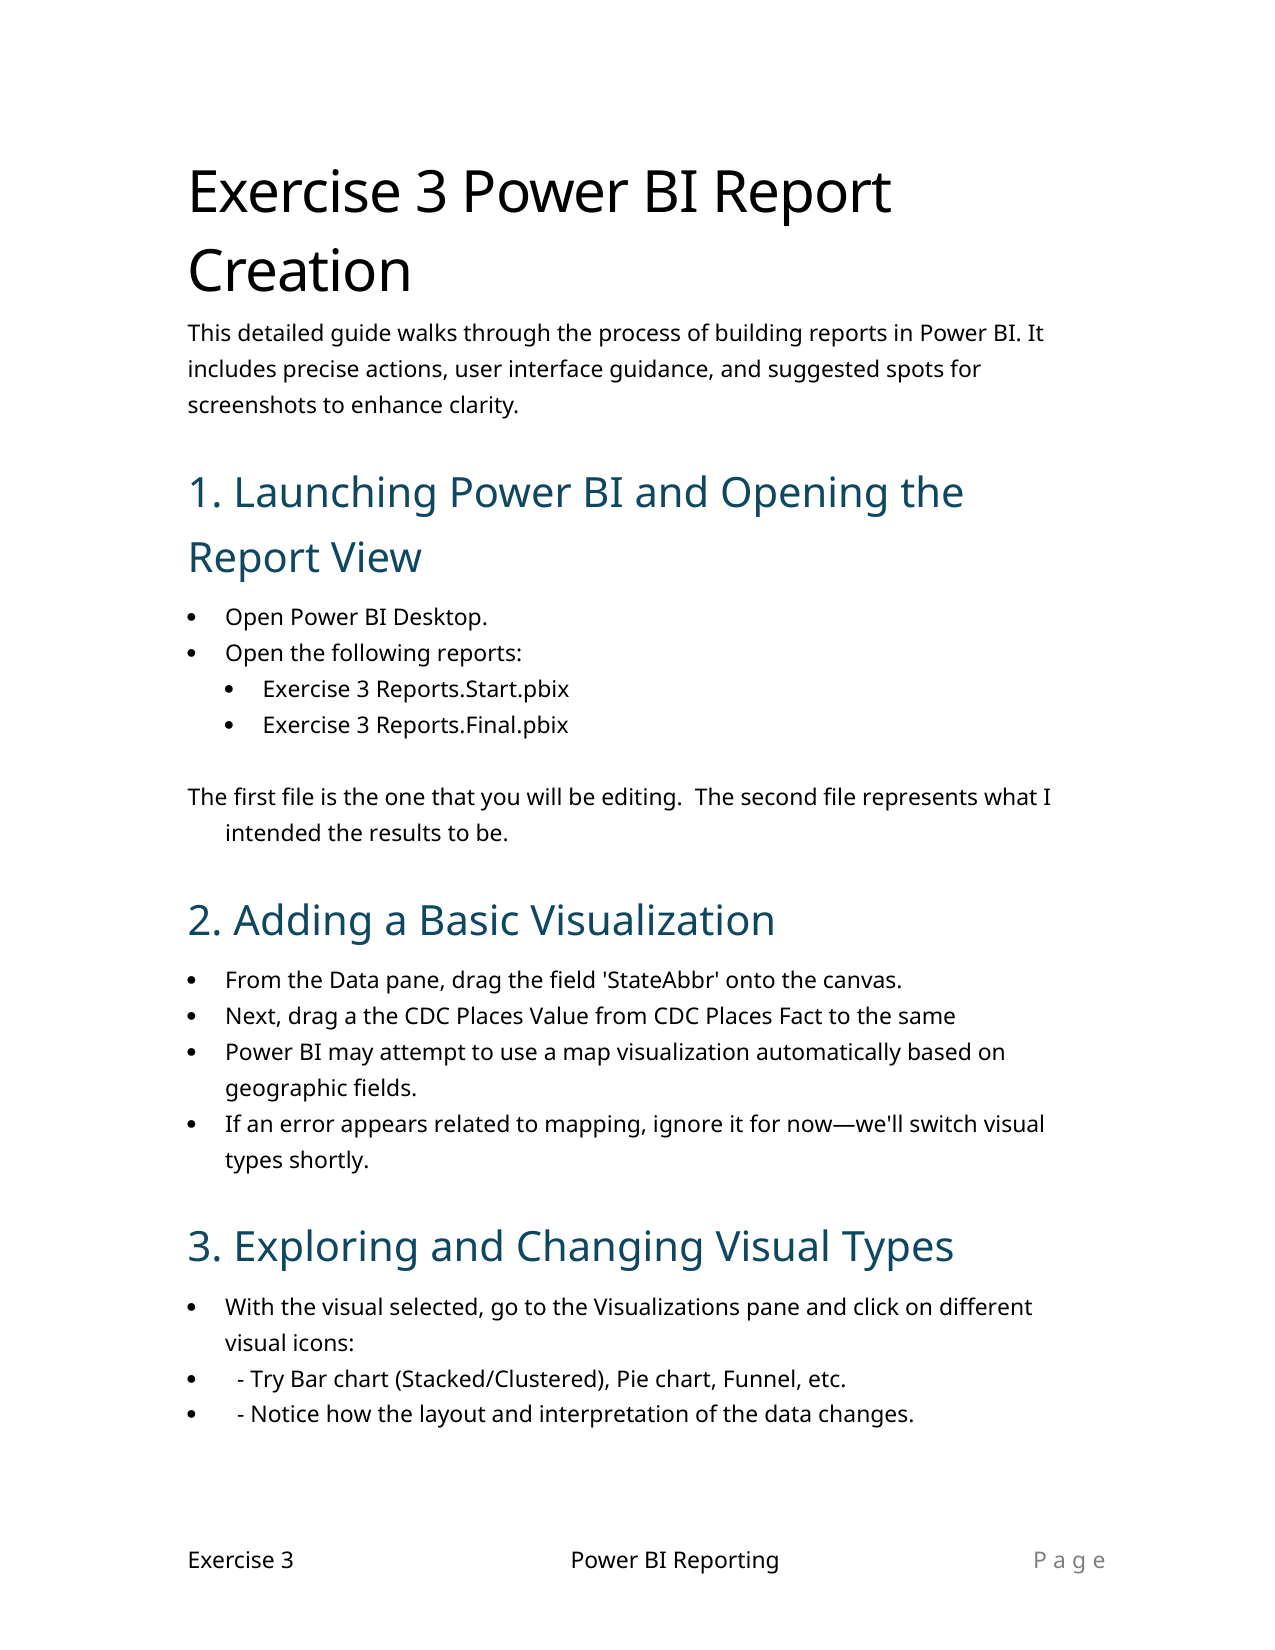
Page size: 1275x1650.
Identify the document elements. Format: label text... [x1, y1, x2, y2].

subtitle 2. Adding a Basic Visualization [187, 890, 1087, 947]
list Open Power BI Desktop. [187, 601, 1087, 633]
list The first file is the one that you will be editing. The second file represents what I intended the results to be. [187, 781, 1087, 848]
list With the visual selected, go to the Visualizations pane and click on different visual icons: [187, 1291, 1087, 1358]
subtitle 1. Launching Power BI and Opening the Report View [187, 463, 1087, 584]
list Power BI may attempt to use a map visualization automatically based on geographic fields. [187, 1036, 1087, 1103]
list Exercise 3 Reports.Final.pbix [225, 709, 1087, 740]
list - Notice how the layout and interpretation of the data changes. [187, 1398, 1087, 1430]
list - Try Bar chart (Stacked/Clustered), Pie chart, Funnel, etc. [187, 1362, 1087, 1394]
list If an error appears related to mapping, ignore it for now—we'll switch visual types shortly. [187, 1108, 1087, 1175]
list Open the following reports: [187, 637, 1087, 668]
list Exercise 3 Reports.Start.pbix [225, 673, 1087, 704]
list Next, drag a the CDC Places Value from CDC Places Fact to the same [187, 1000, 1087, 1031]
subtitle 3. Exploring and Changing Visual Types [187, 1217, 1087, 1274]
list From the Data pane, drag the field 'StateAbbr' onto the canvas. [187, 964, 1087, 995]
title Exercise 3 Power BI Report Creation [187, 150, 1087, 309]
text This detailed guide walks through the process of building reports in Power BI. It includes precise actions, user interface guidance, and suggested spots for screenshots to enhance clarity. [187, 317, 1087, 420]
